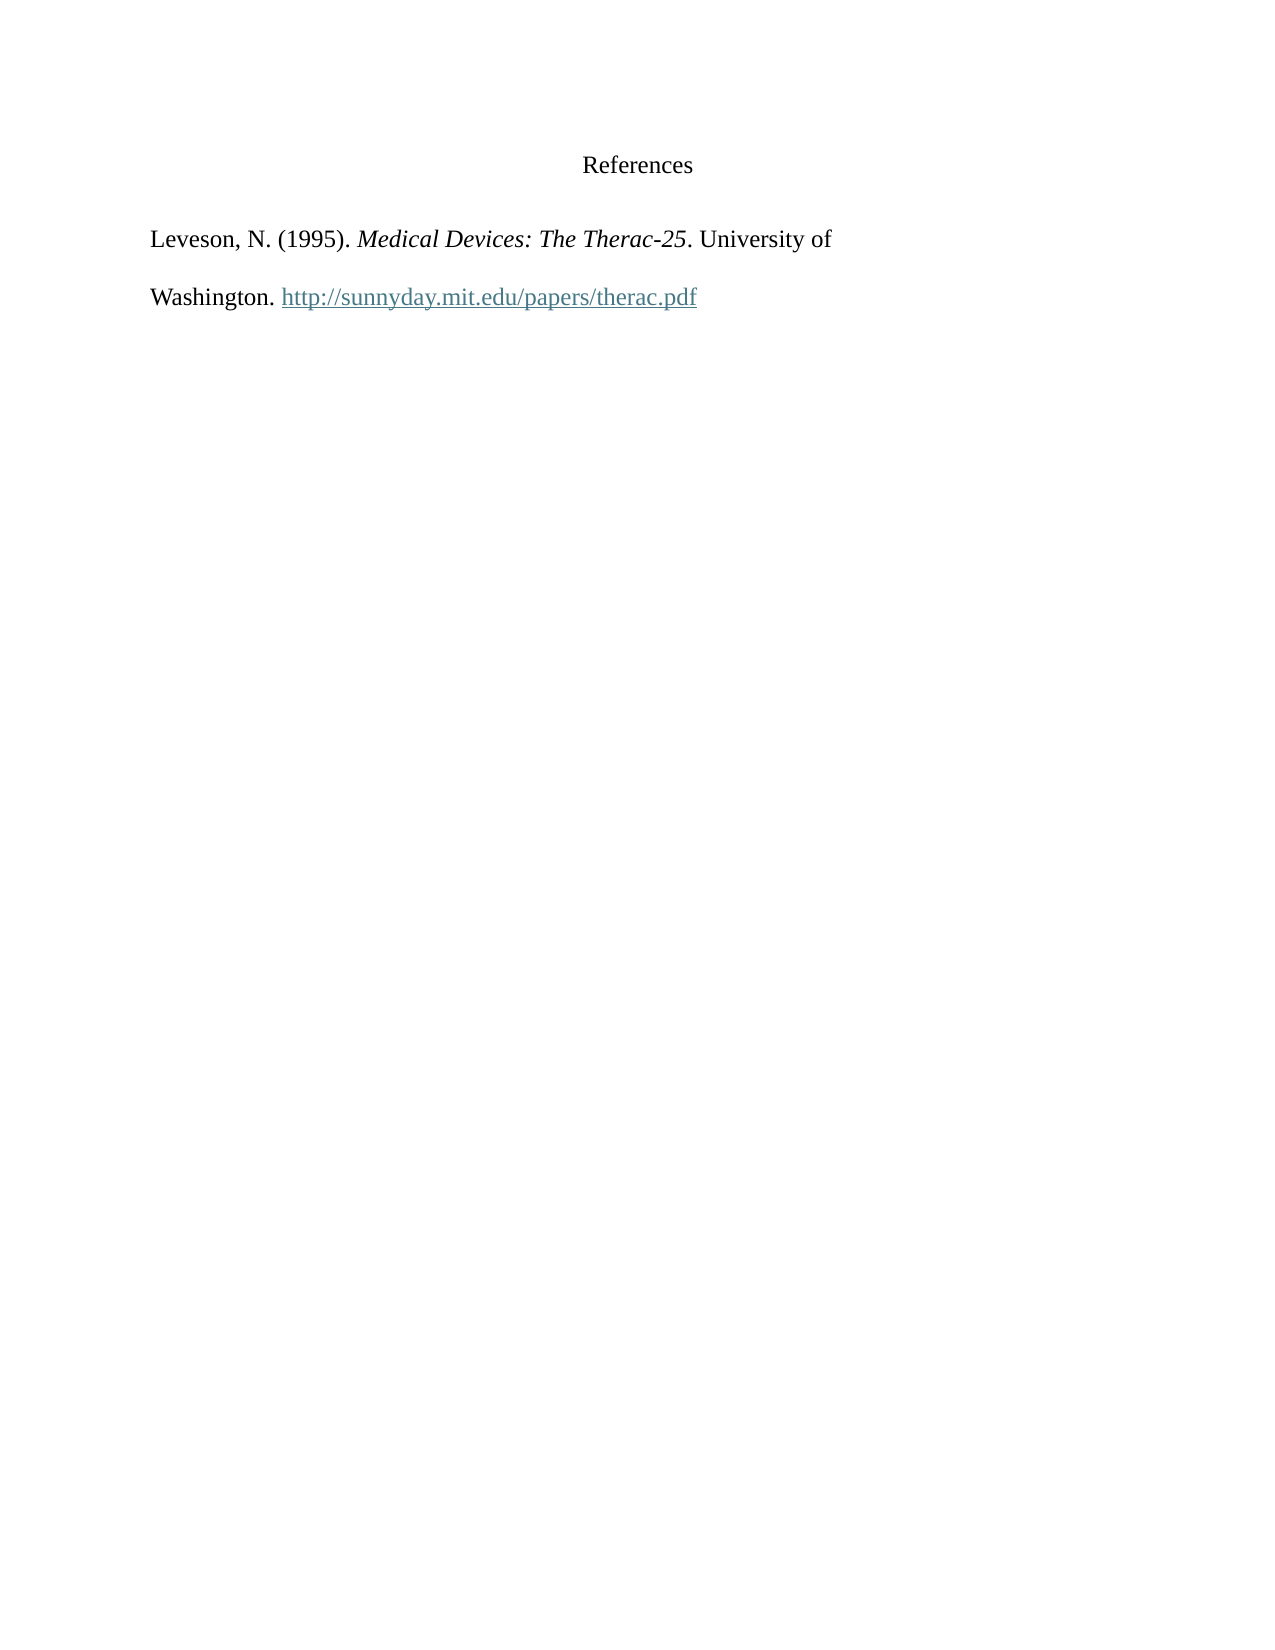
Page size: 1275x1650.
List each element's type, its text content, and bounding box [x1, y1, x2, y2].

text References [150, 150, 1125, 179]
text Leveson, N. (1995). Medical Devices: The Therac-25. University of Washington. http://sunnyday.mit.edu/papers/therac.pdf [150, 224, 1125, 310]
